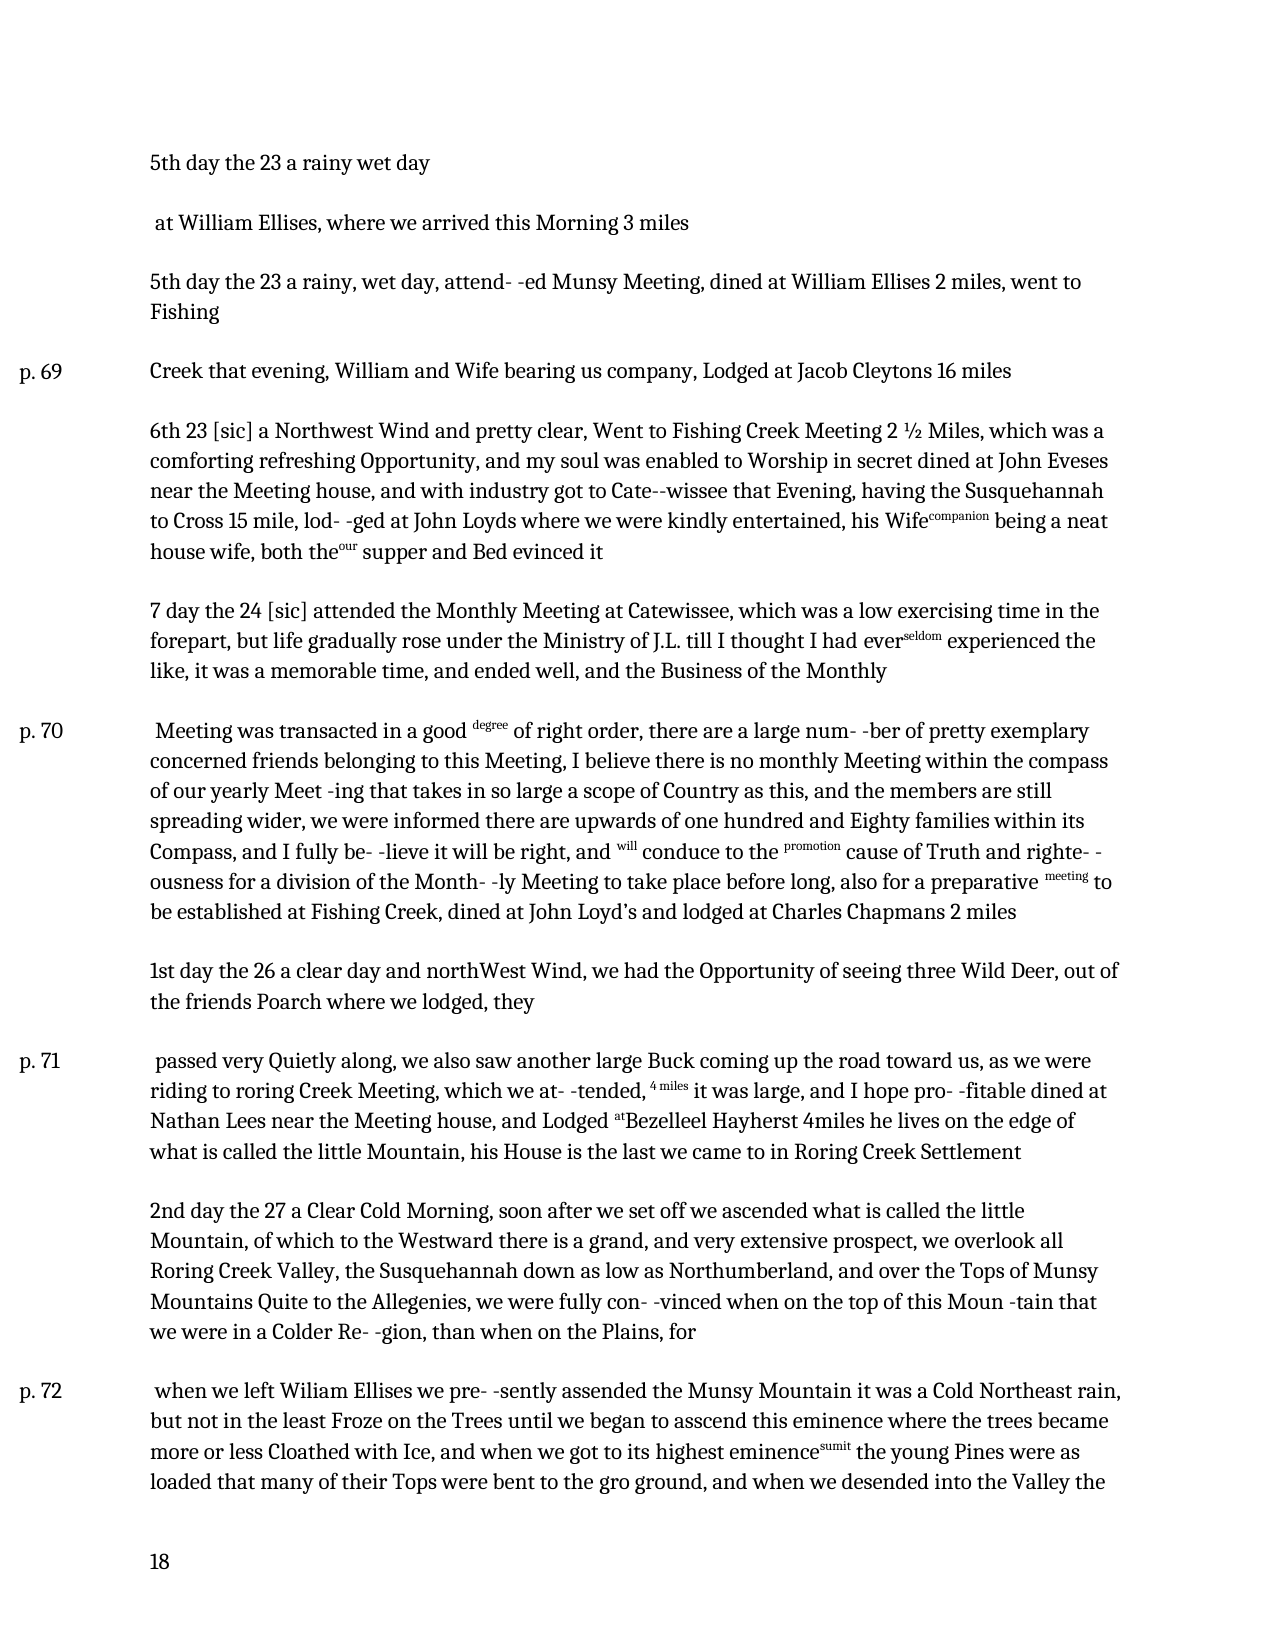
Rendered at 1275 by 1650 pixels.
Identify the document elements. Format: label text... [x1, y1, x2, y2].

text p. 69 [19, 358, 107, 385]
text 5th day the 23 a rainy, wet day, attend- -ed Munsy Meeting, dined at William Ellises 2 miles, went to Fishing [150, 269, 1125, 325]
text 6th 23 [sic] a Northwest Wind and pretty clear, Went to Fishing Creek Meeting 2 ½ Miles, which was a comforting refreshing Opportunity, and my soul was enabled to Worship in secret dined at John Eveses near the Meeting house, and with industry got to Cate--wissee that Evening, having the Susquehannah to Cross 15 mile, lod- -ged at John Loyds where we were kindly entertained, his Wifecompanion being a neat house wife, both theour supper and Bed evinced it [150, 418, 1125, 565]
text p. 71 [19, 1048, 107, 1074]
text Creek that evening, William and Wife bearing us company, Lodged at Jacob Cleytons 16 miles [150, 358, 1125, 385]
text 5th day the 23 a rainy wet day [150, 150, 1125, 176]
text 7 day the 24 [sic] attended the Monthly Meeting at Catewissee, which was a low exercising time in the forepart, but life gradually rose under the Ministry of J.L. till I thought I had everseldom experienced the like, it was a memorable time, and ended well, and the Business of the Monthly [150, 598, 1125, 685]
text at William Ellises, where we arrived this Morning 3 miles [150, 209, 1125, 236]
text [150, 1378, 1125, 1495]
text p. 72 [19, 1378, 107, 1404]
text Meeting was transacted in a good degree of right order, there are a large num- -ber of pretty exemplary concerned friends belonging to this Meeting, I believe there is no monthly Meeting within the compass of our yearly Meet -ing that takes in so large a scope of Country as this, and the members are still spreading wider, we were informed there are upwards of one hundred and Eighty families within its Compass, and I fully be- -lieve it will be right, and will conduce to the promotion cause of Truth and righte- -ousness for a division of the Month- -ly Meeting to take place before long, also for a preparative meeting to be established at Fishing Creek, dined at John Loyd’s and lodged at Charles Chapmans 2 miles [150, 718, 1125, 925]
text p. 70 [19, 718, 107, 744]
text 2nd day the 27 a Clear Cold Morning, soon after we set off we ascended what is called the little Mountain, of which to the Westward there is a grand, and very extensive prospect, we overlook all Roring Creek Valley, the Susquehannah down as low as Northumberland, and over the Tops of Munsy Mountains Quite to the Allegenies, we were fully con- -vinced when on the top of this Moun -tain that we were in a Colder Re- -gion, than when on the Plains, for [150, 1198, 1125, 1345]
text 1st day the 26 a clear day and northWest Wind, we had the Opportunity of seeing three Wild Deer, out of the friends Poarch where we lodged, they [150, 958, 1125, 1015]
text passed very Quietly along, we also saw another large Buck coming up the road toward us, as we were riding to roring Creek Meeting, which we at- -tended, 4 miles it was large, and I hope pro- -fitable dined at Nathan Lees near the Meeting house, and Lodged atBezelleel Hayherst 4miles he lives on the edge of what is called the little Mountain, his House is the last we came to in Roring Creek Settlement [150, 1048, 1125, 1165]
